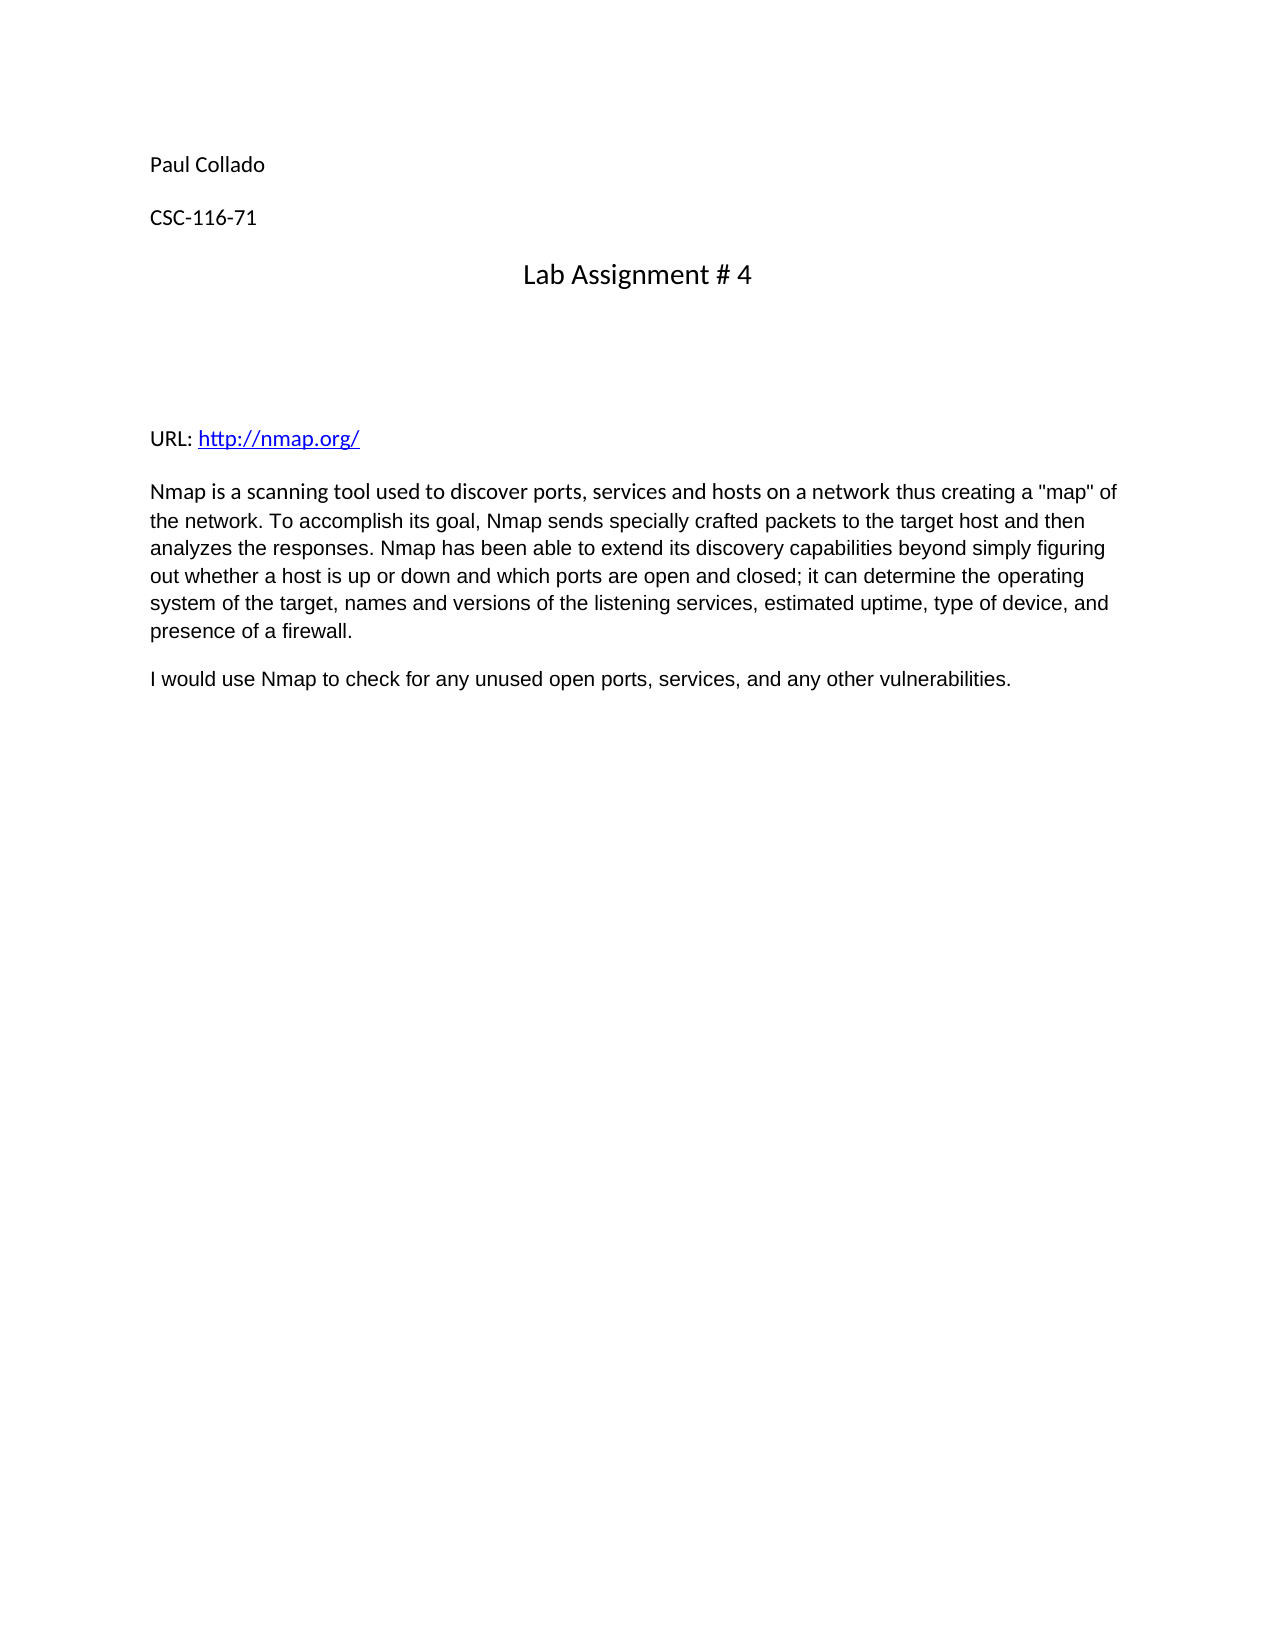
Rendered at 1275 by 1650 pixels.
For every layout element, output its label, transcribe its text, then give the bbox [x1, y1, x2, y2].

text CSC-116-71 [150, 203, 1125, 231]
text Paul Collado [150, 150, 1125, 178]
text Lab Assignment # 4 [150, 256, 1125, 292]
text Nmap is a scanning tool used to discover ports, services and hosts on a network thus creating a "map" of the network. To accomplish its goal, Nmap sends specially crafted packets to the target host and then analyzes the responses. Nmap has been able to extend its discovery capabilities beyond simply figuring out whether a host is up or down and which ports are open and closed; it can determine the operating system of the target, names and versions of the listening services, estimated uptime, type of device, and presence of a firewall. [150, 477, 1125, 642]
text I would use Nmap to check for any unused open ports, services, and any other vulnerabilities. [150, 667, 1125, 691]
text URL: http://nmap.org/ [150, 424, 1125, 452]
